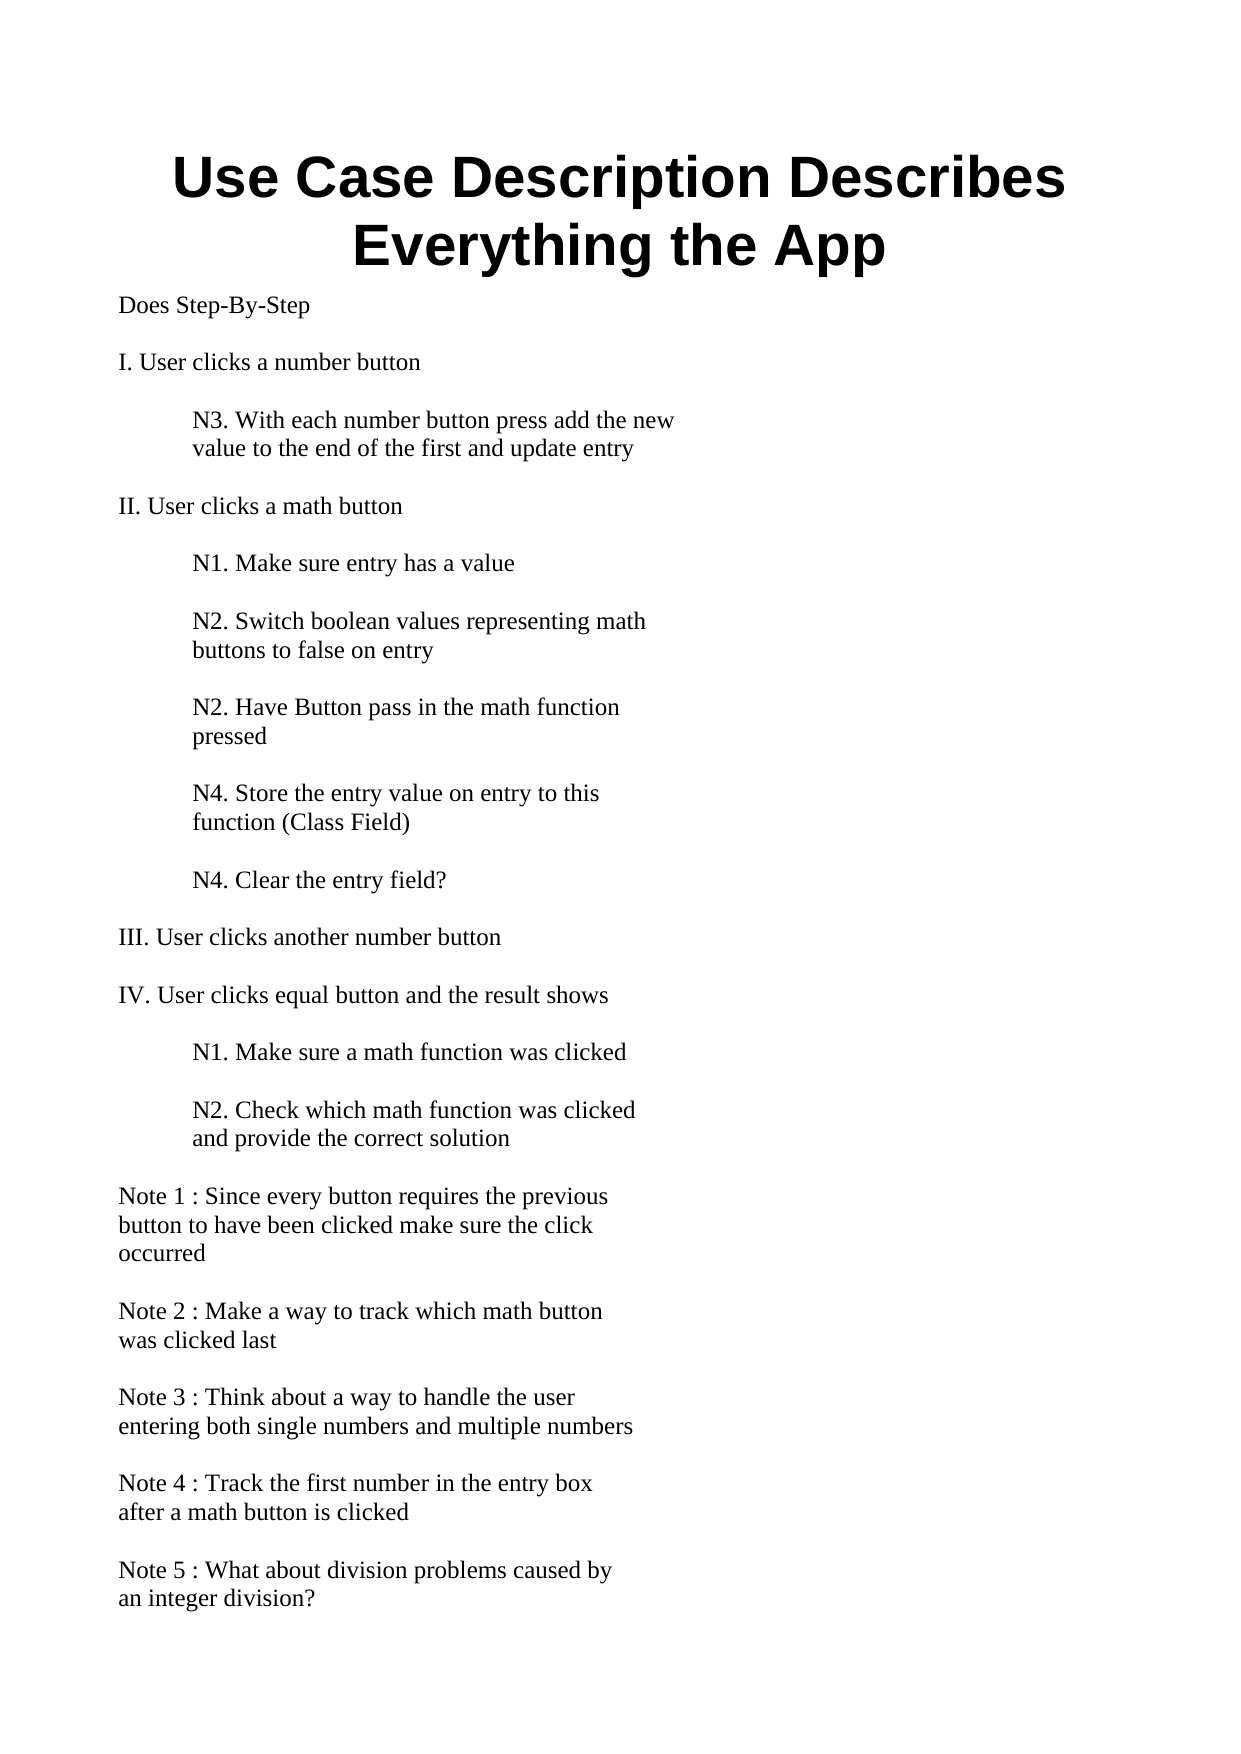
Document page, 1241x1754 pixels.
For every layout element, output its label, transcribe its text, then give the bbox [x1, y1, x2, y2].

text N2. Check which math function was clicked [118, 1095, 1122, 1123]
text Note 5 : What about division problems caused by [118, 1555, 1122, 1583]
text Does Step-By-Step [118, 290, 1122, 318]
text I. User clicks a number button [118, 347, 1122, 376]
text III. User clicks another number button [118, 922, 1122, 951]
text was clicked last [118, 1325, 1122, 1353]
text Note 1 : Since every button requires the previous [118, 1181, 1122, 1210]
text after a math button is clicked [118, 1497, 1122, 1526]
text button to have been clicked make sure the click [118, 1210, 1122, 1238]
title Use Case Description Describes Everything the App [118, 143, 1122, 277]
text IV. User clicks equal button and the result shows [118, 980, 1122, 1008]
text pressed [118, 721, 1122, 750]
text N1. Make sure a math function was clicked [118, 1037, 1122, 1066]
text buttons to false on entry [118, 635, 1122, 663]
text Note 2 : Make a way to track which math button [118, 1296, 1122, 1325]
text N2. Have Button pass in the math function [118, 692, 1122, 721]
text and provide the correct solution [118, 1123, 1122, 1152]
text N4. Clear the entry field? [118, 865, 1122, 893]
text N3. With each number button press add the new [118, 405, 1122, 433]
text N4. Store the entry value on entry to this [118, 778, 1122, 807]
text Note 3 : Think about a way to handle the user [118, 1382, 1122, 1411]
text function (Class Field) [118, 807, 1122, 836]
text N2. Switch boolean values representing math [118, 606, 1122, 635]
text Note 4 : Track the first number in the entry box [118, 1468, 1122, 1497]
text occurred [118, 1238, 1122, 1267]
text N1. Make sure entry has a value [118, 548, 1122, 577]
text II. User clicks a math button [118, 491, 1122, 520]
text value to the end of the first and update entry [118, 433, 1122, 462]
text an integer division? [118, 1583, 1122, 1612]
text entering both single numbers and multiple numbers [118, 1411, 1122, 1440]
